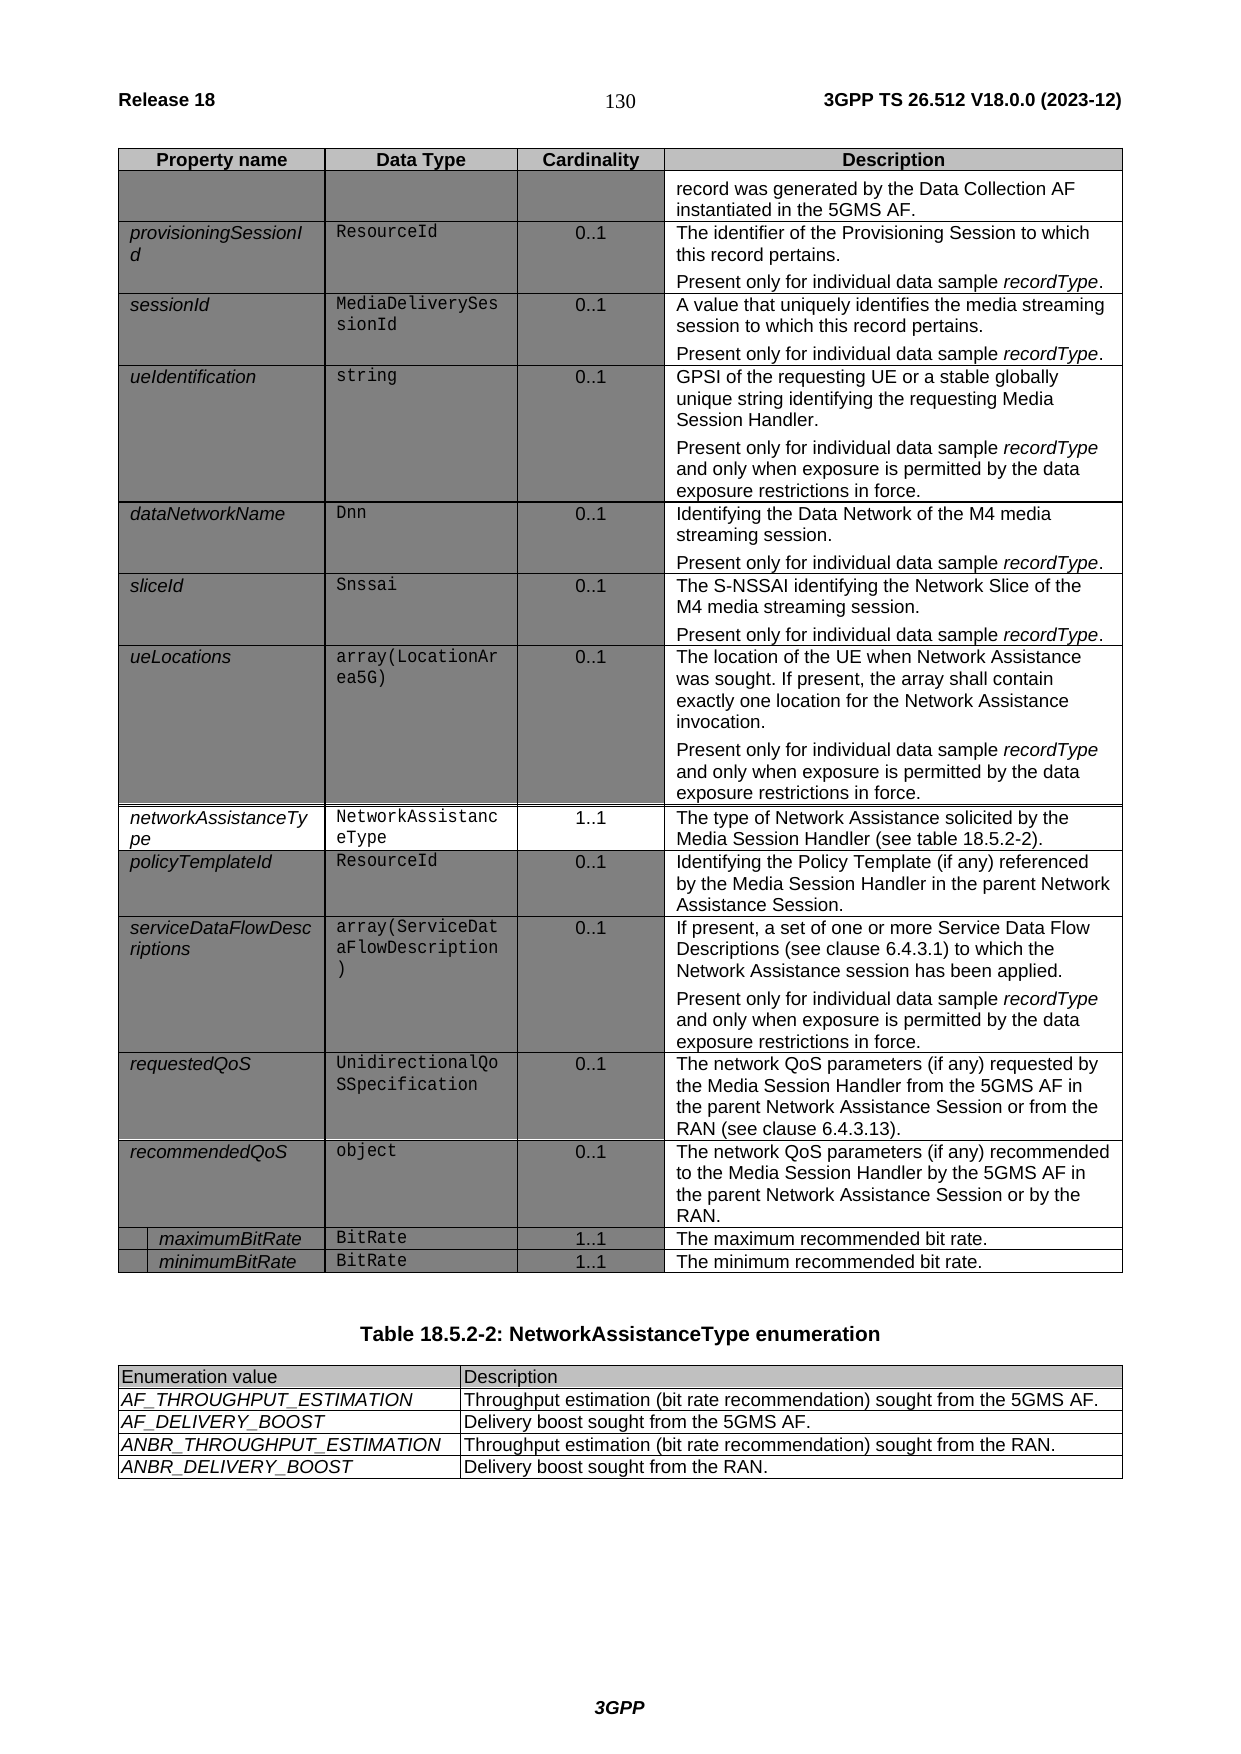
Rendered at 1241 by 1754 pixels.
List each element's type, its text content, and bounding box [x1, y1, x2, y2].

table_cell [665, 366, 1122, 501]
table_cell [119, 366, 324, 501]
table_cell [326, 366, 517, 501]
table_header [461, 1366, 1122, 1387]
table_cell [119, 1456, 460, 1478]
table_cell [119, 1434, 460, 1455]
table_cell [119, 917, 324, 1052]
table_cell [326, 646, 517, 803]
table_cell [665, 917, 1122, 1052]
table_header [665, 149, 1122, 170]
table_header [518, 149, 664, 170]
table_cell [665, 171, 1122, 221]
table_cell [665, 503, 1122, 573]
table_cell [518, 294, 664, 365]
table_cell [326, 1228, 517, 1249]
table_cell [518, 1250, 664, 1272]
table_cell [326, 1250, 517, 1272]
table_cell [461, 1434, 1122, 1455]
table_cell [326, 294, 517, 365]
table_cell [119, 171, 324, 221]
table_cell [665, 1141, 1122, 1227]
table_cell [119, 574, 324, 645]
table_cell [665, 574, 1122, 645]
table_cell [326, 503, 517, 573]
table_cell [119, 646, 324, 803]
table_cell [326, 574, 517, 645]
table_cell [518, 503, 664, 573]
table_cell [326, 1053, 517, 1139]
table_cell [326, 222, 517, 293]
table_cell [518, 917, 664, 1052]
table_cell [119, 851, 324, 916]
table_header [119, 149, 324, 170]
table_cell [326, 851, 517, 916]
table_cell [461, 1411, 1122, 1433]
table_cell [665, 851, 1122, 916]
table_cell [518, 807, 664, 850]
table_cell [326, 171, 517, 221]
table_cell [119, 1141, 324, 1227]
text Table 18.5.2-2: NetworkAssistanceType enumeration [118, 1322, 1122, 1346]
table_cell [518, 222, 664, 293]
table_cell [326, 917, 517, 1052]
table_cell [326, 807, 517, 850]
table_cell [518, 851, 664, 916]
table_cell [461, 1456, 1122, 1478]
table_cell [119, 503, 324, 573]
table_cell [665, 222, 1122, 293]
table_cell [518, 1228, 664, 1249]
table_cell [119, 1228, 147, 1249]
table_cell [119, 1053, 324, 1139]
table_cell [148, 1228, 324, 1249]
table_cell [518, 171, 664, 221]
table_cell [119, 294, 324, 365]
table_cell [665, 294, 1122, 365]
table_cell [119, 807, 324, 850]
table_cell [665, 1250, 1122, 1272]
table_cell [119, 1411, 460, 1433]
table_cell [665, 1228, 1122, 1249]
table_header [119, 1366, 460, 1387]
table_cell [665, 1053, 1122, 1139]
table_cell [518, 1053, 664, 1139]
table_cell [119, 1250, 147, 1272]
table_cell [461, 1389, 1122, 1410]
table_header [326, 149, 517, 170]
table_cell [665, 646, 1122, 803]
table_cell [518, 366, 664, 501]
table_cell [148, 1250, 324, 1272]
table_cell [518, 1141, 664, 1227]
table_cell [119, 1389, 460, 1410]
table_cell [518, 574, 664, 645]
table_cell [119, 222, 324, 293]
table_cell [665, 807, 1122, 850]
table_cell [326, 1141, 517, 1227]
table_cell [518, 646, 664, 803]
